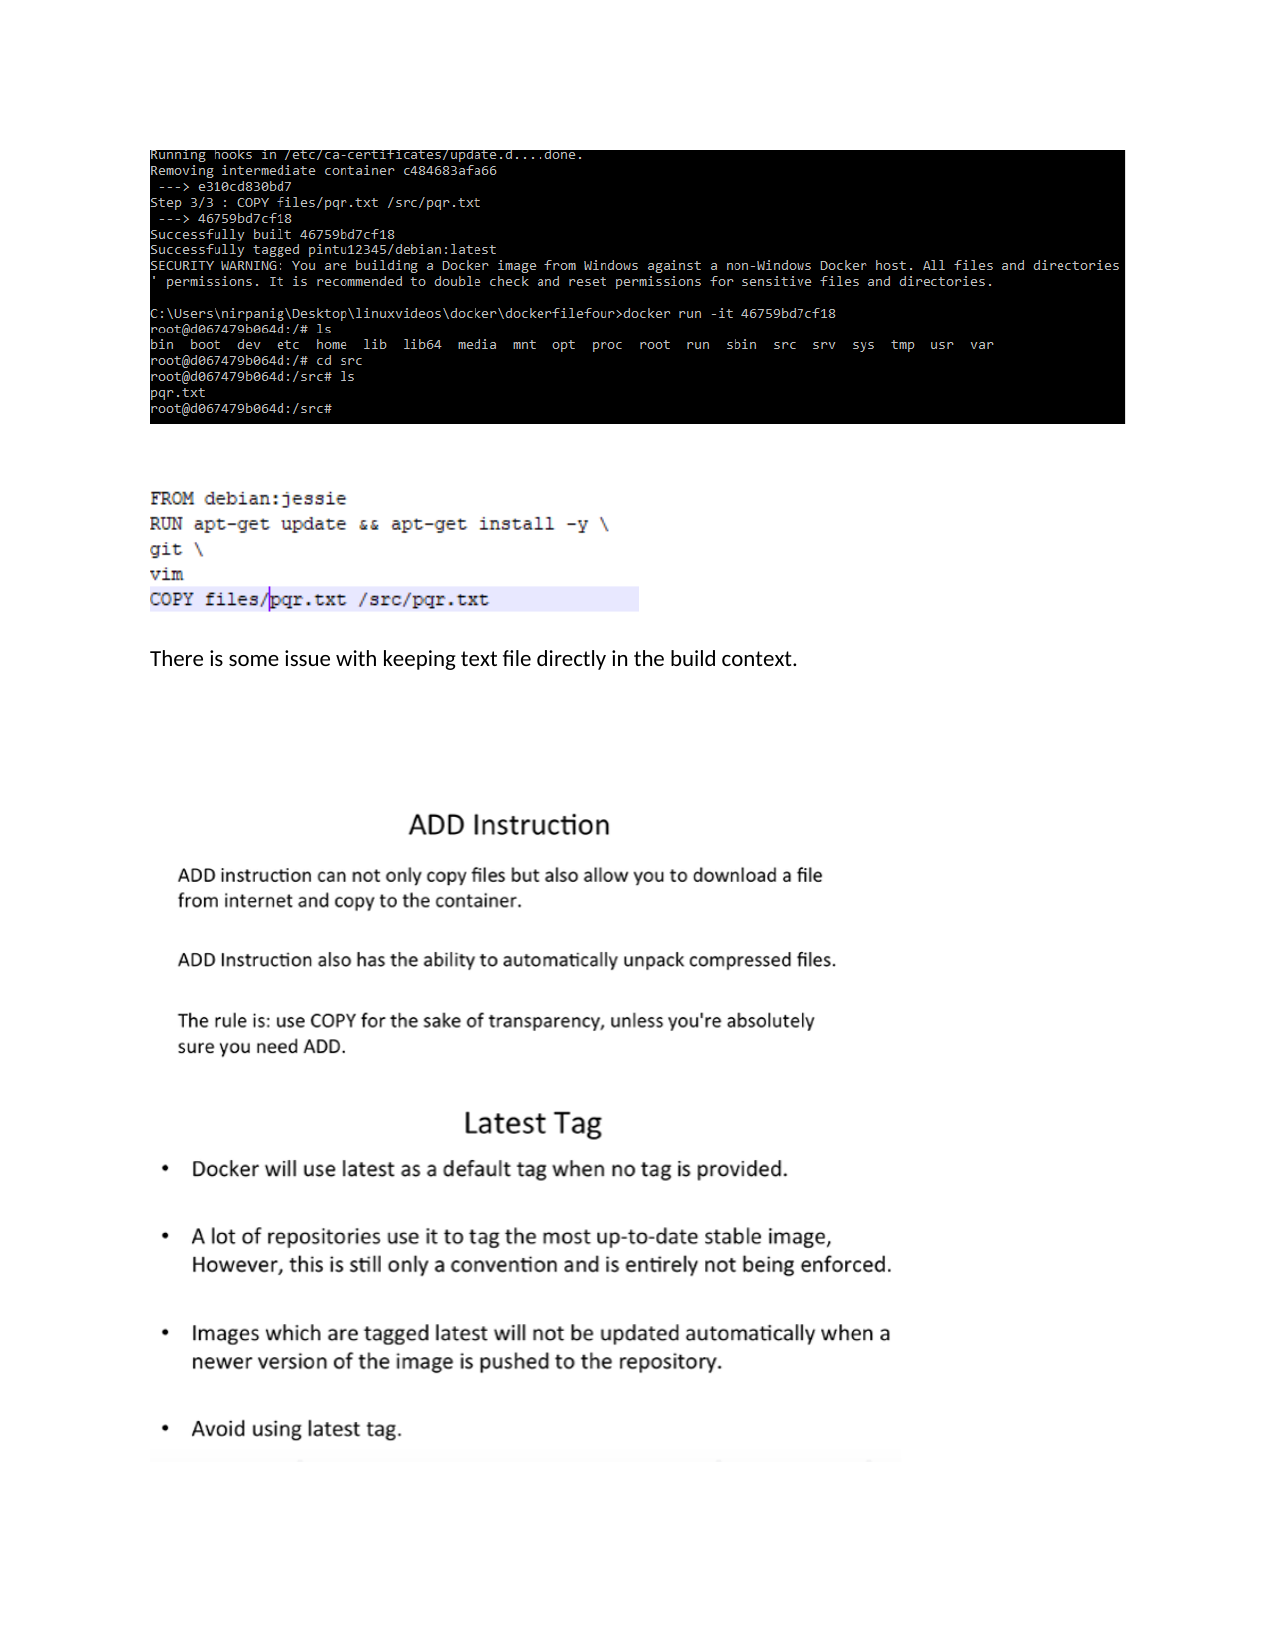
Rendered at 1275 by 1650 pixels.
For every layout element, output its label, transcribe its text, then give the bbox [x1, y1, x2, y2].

text There is some issue with keeping text file directly in the build context. [150, 644, 1125, 672]
picture [150, 1102, 902, 1462]
picture [150, 784, 872, 1084]
picture [150, 150, 1125, 424]
picture [150, 489, 639, 626]
